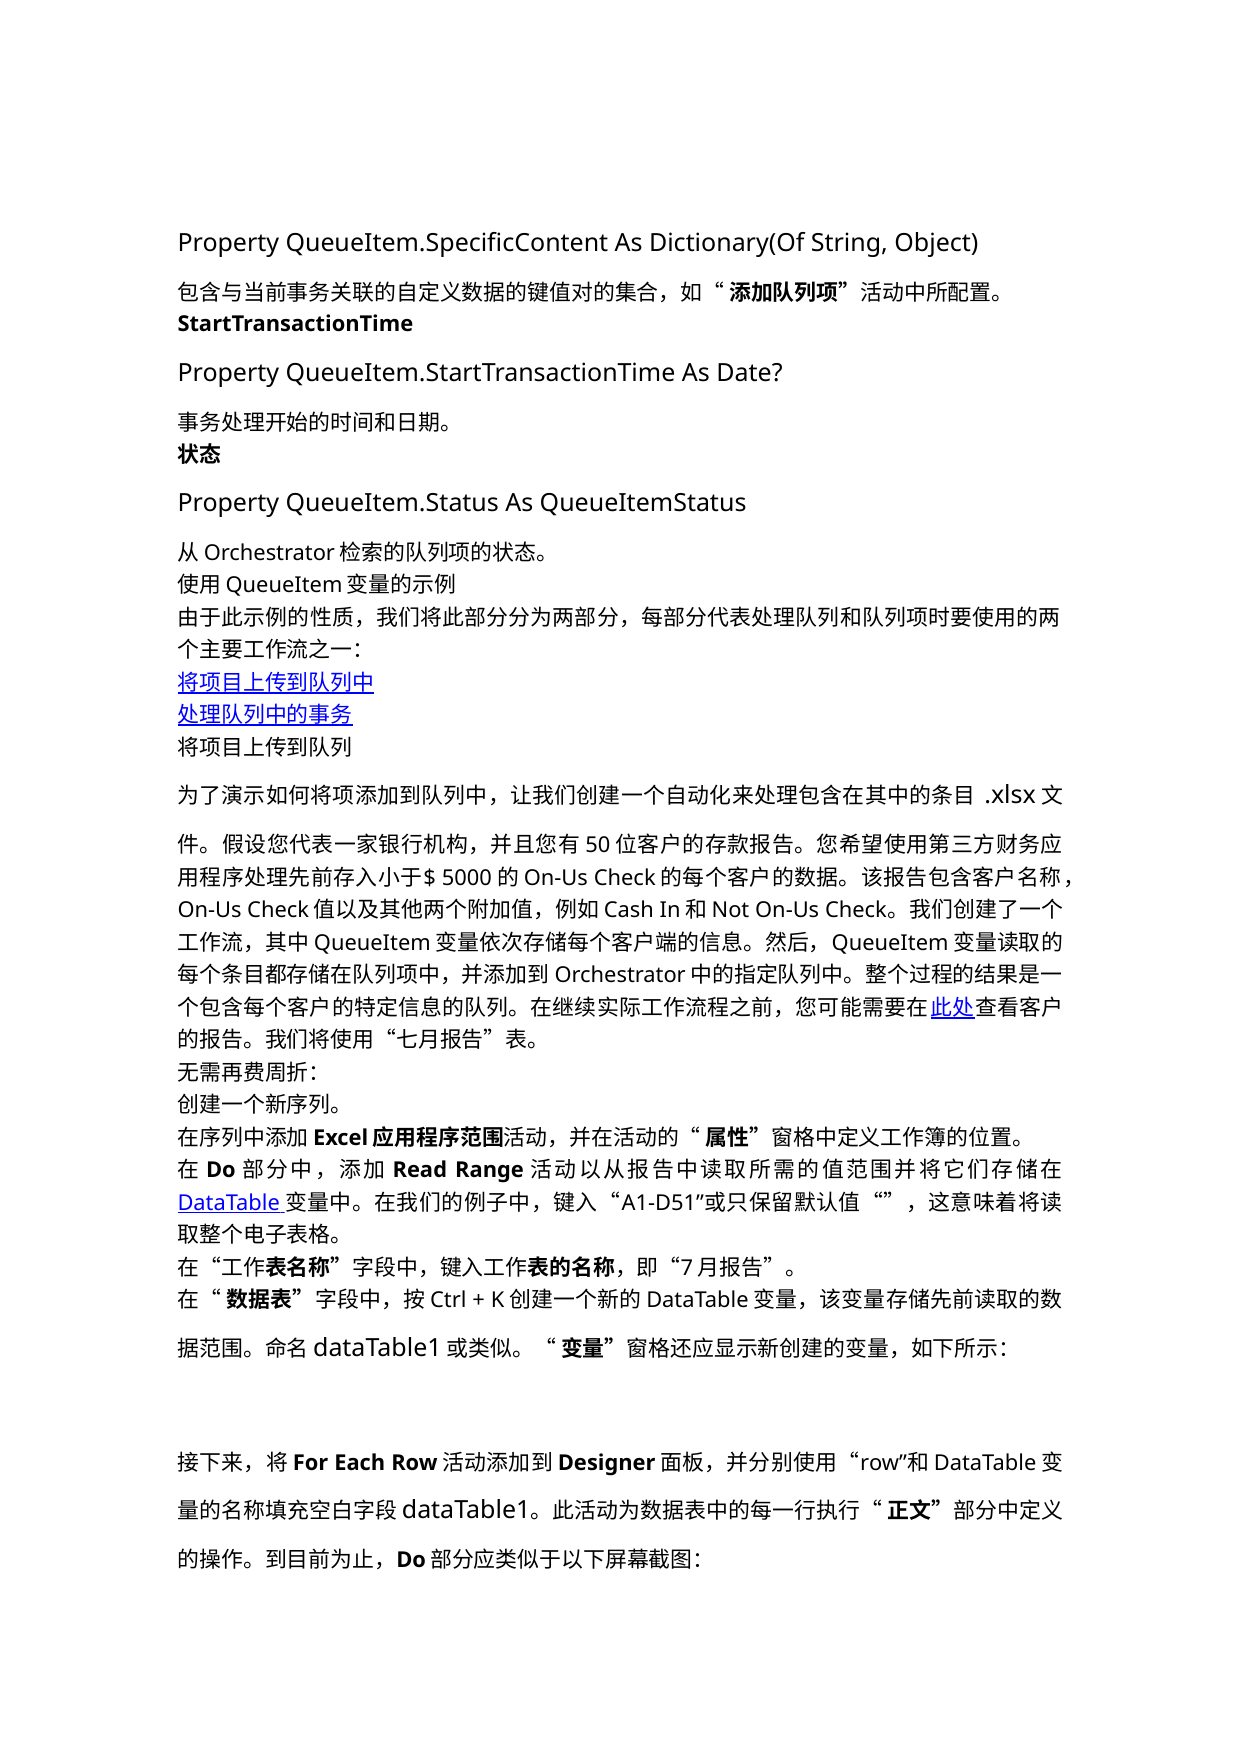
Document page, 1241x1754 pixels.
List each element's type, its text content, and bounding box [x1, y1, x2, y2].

text 无需再费周折： [177, 1054, 1063, 1087]
text 在“工作表名称”字段中，键入工作表的名称，即“7月报告”。 [177, 1249, 1063, 1282]
text Property QueueItem.SpecificContent As Dictionary(Of String, Object) [177, 209, 1063, 274]
text 状态 [177, 437, 1063, 469]
text 由于此示例的性质，我们将此部分分为两部分，每部分代表处理队列和队列项时要使用的两个主要工作流之一： [177, 599, 1063, 664]
text 接下来，将For Each Row活动添加到Designer面板，并分别使用“r​​ow”和DataTable变量的名称填充空白字段dataTable1。此活动为数据表中的每一行执行“ 正文”部分中定义的操作。到目前为止，Do部分应类似于以下屏幕截图： [177, 1444, 1063, 1574]
text 在Do部分中，添加Read Range活动以从报告中读取所需的值范围并将它们存储在DataTable变量中。在我们的例子中，键入“A1-D51”或只保留默认值“”，这意味着将读取整个电子表格。 [177, 1152, 1063, 1249]
text 处理队列中的事务 [177, 697, 1063, 729]
text Property QueueItem.StartTransactionTime As Date? [177, 339, 1063, 404]
text 包含与当前事务关联的自定义数据的键值对的集合，如“ 添加队列项”活动中所配置。 [177, 274, 1063, 307]
text 在序列中添加Excel应用程序范围活动，并在活动的“ 属性”窗格中定义工作簿的位置。 [177, 1119, 1063, 1152]
text 在“ 数据表”字段中，按Ctrl + K创建一个新的DataTable变量，该变量存储先前读取的数据范围。命名dataTable1或类似。“ 变量”窗格还应显示新创建的变量，如下所示： [177, 1282, 1063, 1379]
text Property QueueItem.Status As QueueItemStatus [177, 469, 1063, 534]
text 从Orchestrator检索的队列项的状态。 [177, 534, 1063, 567]
text 使用QueueItem变量的示例 [177, 567, 1063, 599]
text 为了演示如何将项添加到队列中，让我们创建一个自动化来处理包含在其中的条目 .xlsx文件。假设您代表一家银行机构，并且您有50位客户的存款报告。您希望使用第三方财务应用程序处理先前存入小于$ 5000的On-Us Check的每个客户的数据。该报告包含客户名称，On-Us Check值以及其他两个附加值，例如Cash In和Not On-Us Check。我们创建了一个工作流，其中QueueItem变量依次存储每个客户端的信息。然后，QueueItem变量读取的每个条目都存储在队列项中，并添加到Orchestrator中的指定队列中。整个过程的结果是一个包含每个客户的特定信息的队列。在继续实际工作流程之前，您可能需要在此处查看客户的报告。我们将使用“七月报告”表。 [177, 762, 1063, 1054]
text 将项目上传到队列中 [177, 664, 1063, 697]
text 事务处理开始的时间和日期。 [177, 404, 1063, 437]
text 创建一个新序列。 [177, 1087, 1063, 1119]
text 将项目上传到队列 [177, 729, 1063, 762]
text StartTransactionTime [177, 307, 1063, 339]
